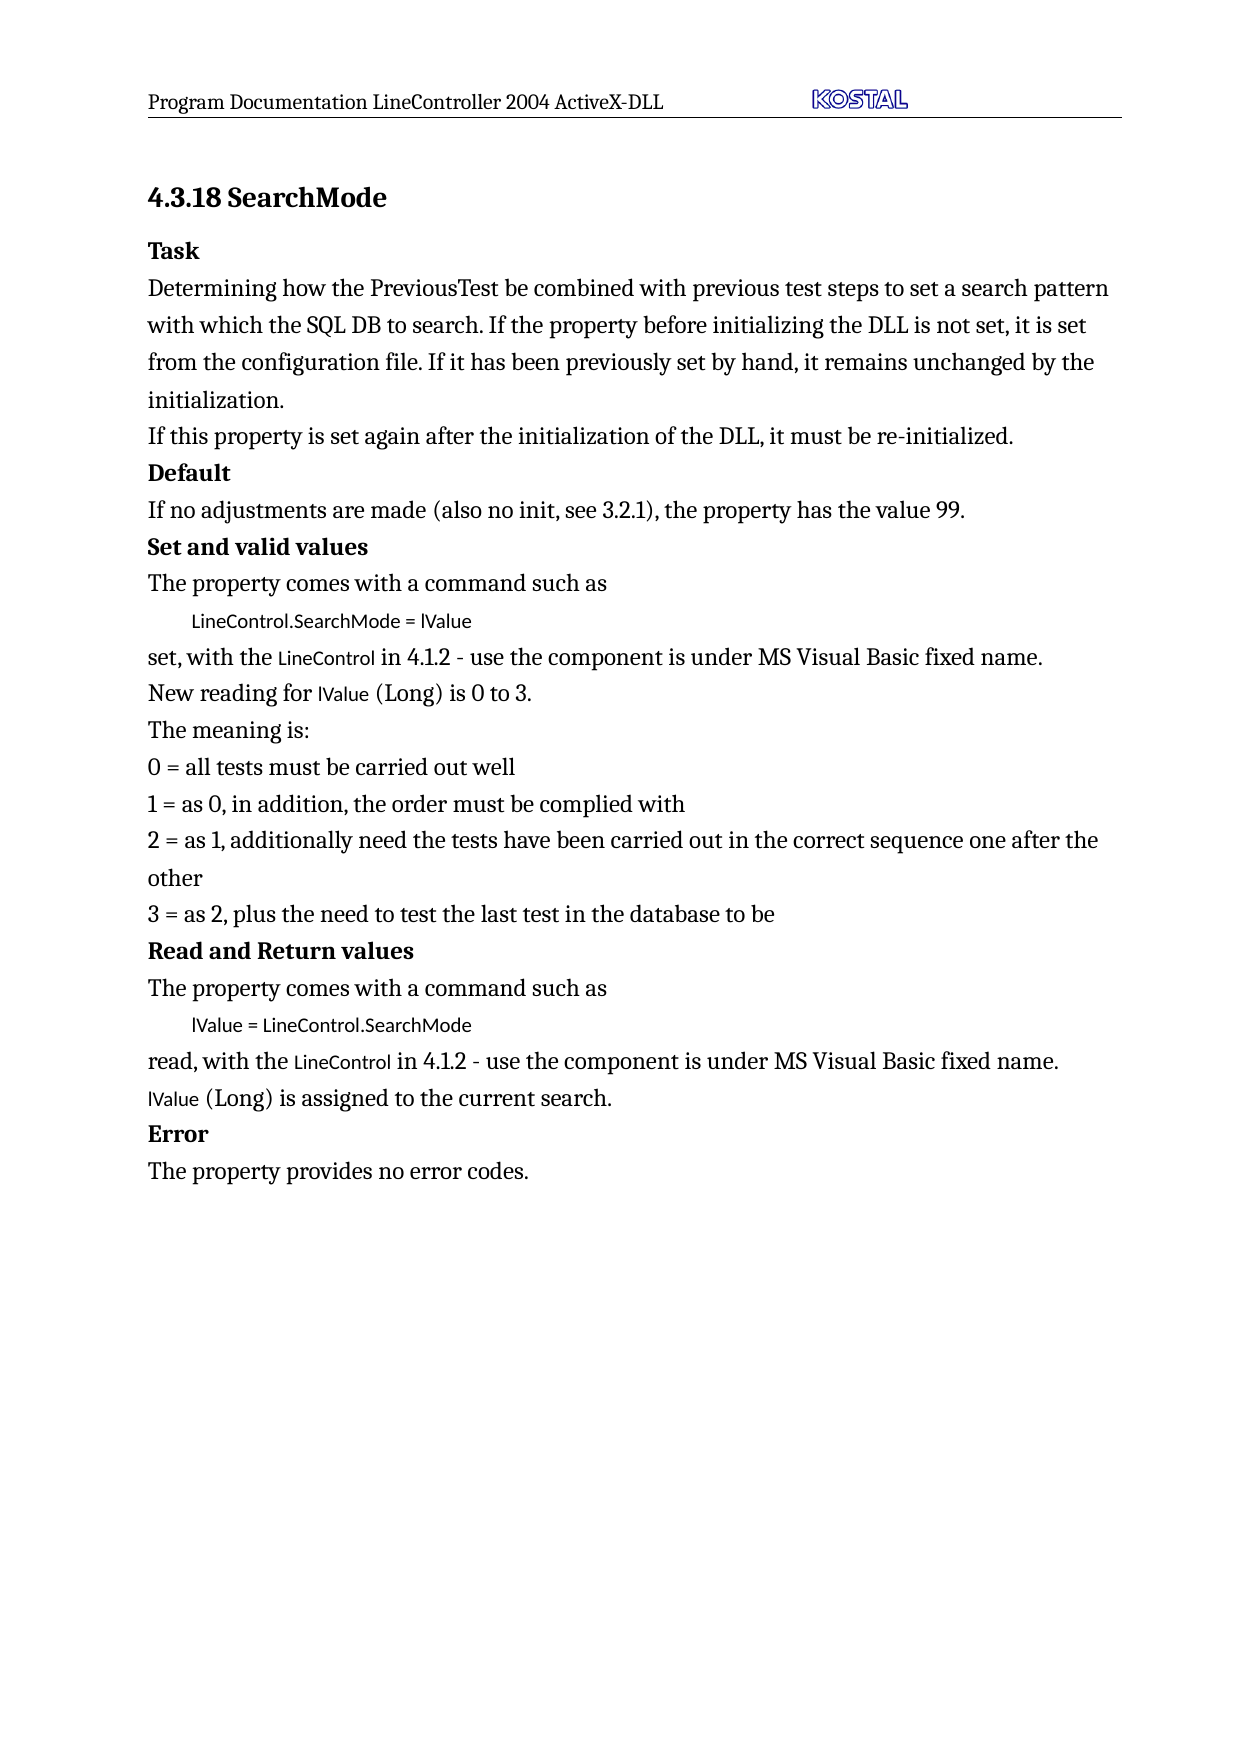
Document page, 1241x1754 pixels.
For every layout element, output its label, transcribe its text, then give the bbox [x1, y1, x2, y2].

text 4.3.18 SearchMode [148, 165, 1122, 230]
text 1 = as 0, in addition, the order must be complied with [148, 788, 1122, 820]
text set, with the LineControl in 4.1.2 - use the component is under MS Visual Basic fixed name. [148, 641, 1122, 673]
text The property provides no error codes. [148, 1155, 1122, 1188]
text The meaning is: [148, 714, 1122, 747]
text lValue = LineControl.SearchMode [148, 1009, 1122, 1041]
text Set and valid values [148, 531, 1122, 563]
text 2 = as 1, additionally need the tests have been carried out in the correct sequence one after the other [148, 824, 1122, 894]
text read, with the LineControl in 4.1.2 - use the component is under MS Visual Basic fixed name. [148, 1045, 1122, 1077]
text LineControl.SearchMode = lValue [148, 604, 1122, 637]
text If this property is set again after the initialization of the DLL, it must be re-initialized. [148, 420, 1122, 453]
text Task [148, 235, 1122, 267]
text Read and Return values [148, 935, 1122, 968]
text 3 = as 2, plus the need to test the last test in the database to be [148, 898, 1122, 931]
text lValue (Long) is assigned to the current search. [148, 1082, 1122, 1114]
text 0 = all tests must be carried out well [148, 751, 1122, 783]
text If no adjustments are made ​​(also no init, see 3.2.1), the property has the value 99. [148, 494, 1122, 526]
text The property comes with a command such as [148, 567, 1122, 600]
text New reading for lValue (Long) is 0 to 3. [148, 677, 1122, 710]
text Default [148, 457, 1122, 490]
text Error [148, 1118, 1122, 1151]
text The property comes with a command such as [148, 972, 1122, 1004]
text Determining how the PreviousTest be combined with previous test steps to set a search pattern with which the SQL DB to search. If the property before initializing the DLL is not set, it is set from the configuration file. If it has been previously set by hand, it remains unchanged by the initialization. [148, 272, 1122, 416]
